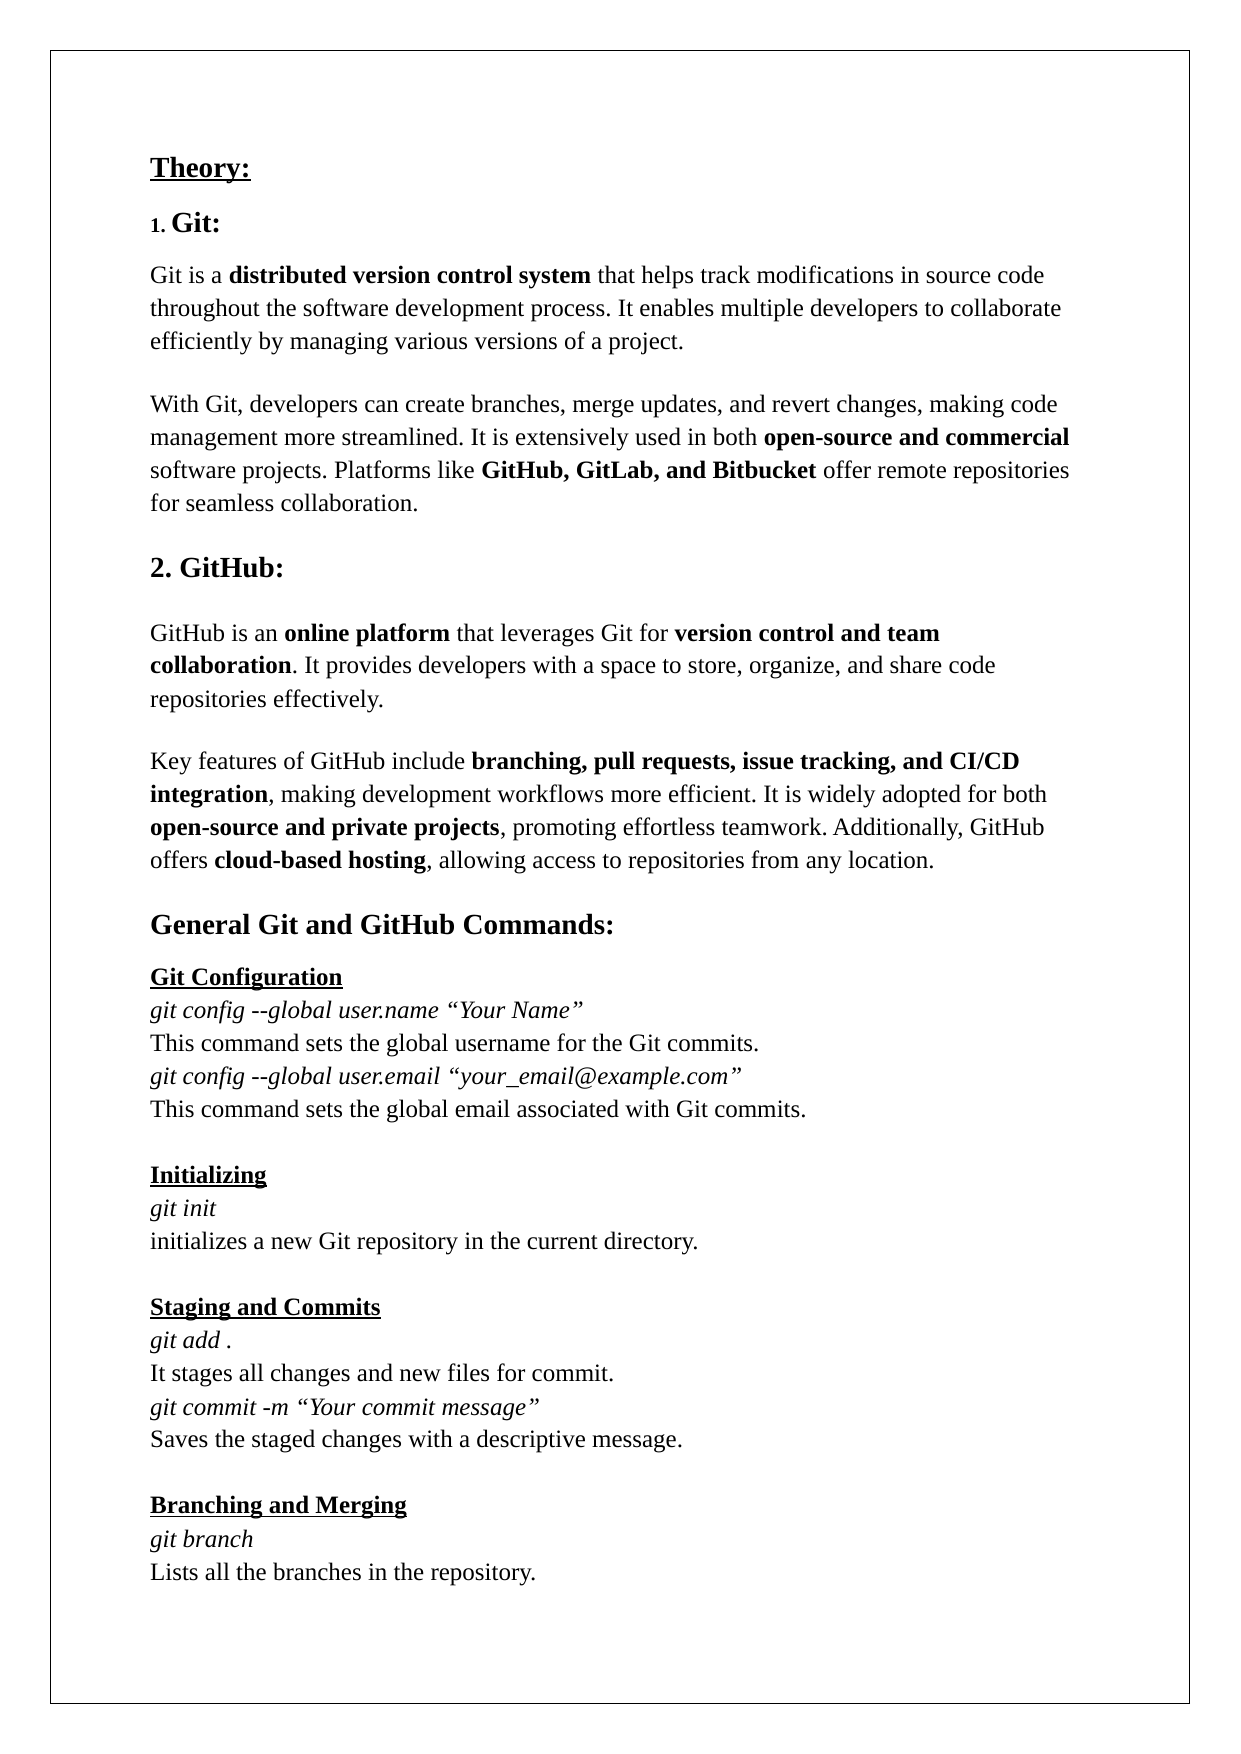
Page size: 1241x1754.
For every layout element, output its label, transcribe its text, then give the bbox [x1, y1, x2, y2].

text Staging and Commits [150, 1292, 1090, 1321]
text With Git, developers can create branches, merge updates, and revert changes, making code management more streamlined. It is extensively used in both open-source and commercial software projects. Platforms like GitHub, GitLab, and Bitbucket offer remote repositories for seamless collaboration. [150, 389, 1090, 516]
text Branching and Merging [150, 1491, 1090, 1519]
text Initializing [150, 1160, 1090, 1189]
text This command sets the global email associated with Git commits. [150, 1094, 1090, 1123]
text It stages all changes and new files for commit. [150, 1358, 1090, 1387]
text Key features of GitHub include branching, pull requests, issue tracking, and CI/CD integration, making development workflows more efficient. It is widely adopted for both open-source and private projects, promoting effortless teamwork. Additionally, GitHub offers cloud-based hosting, allowing access to repositories from any location. [150, 746, 1090, 874]
text Saves the staged changes with a descriptive message. [150, 1424, 1090, 1453]
text initializes a new Git repository in the current directory. [150, 1226, 1090, 1255]
text git config --global user.name “Your Name” [150, 995, 1090, 1024]
subtitle Git: [150, 205, 1090, 239]
subtitle 2. GitHub: [150, 550, 1090, 583]
text git branch Lists all the branches in the repository. [150, 1524, 1090, 1585]
text Git Configuration [150, 962, 1090, 991]
subtitle Git is a distributed version control system that helps track modifications in source code throughout the software development process. It enables multiple developers to collaborate efficiently by managing various versions of a project. [150, 260, 1090, 355]
text git init [150, 1193, 1090, 1222]
text git commit -m “Your commit message” [150, 1392, 1090, 1420]
text General Git and GitHub Commands: [150, 907, 1090, 941]
text git config --global user.email “your_email@example.com” [150, 1061, 1090, 1090]
text Theory: [150, 150, 1090, 183]
text GitHub is an online platform that leverages Git for version control and team collaboration. It provides developers with a space to store, organize, and share code repositories effectively. [150, 618, 1090, 712]
text This command sets the global username for the Git commits. [150, 1028, 1090, 1057]
text git add . [150, 1326, 1090, 1354]
